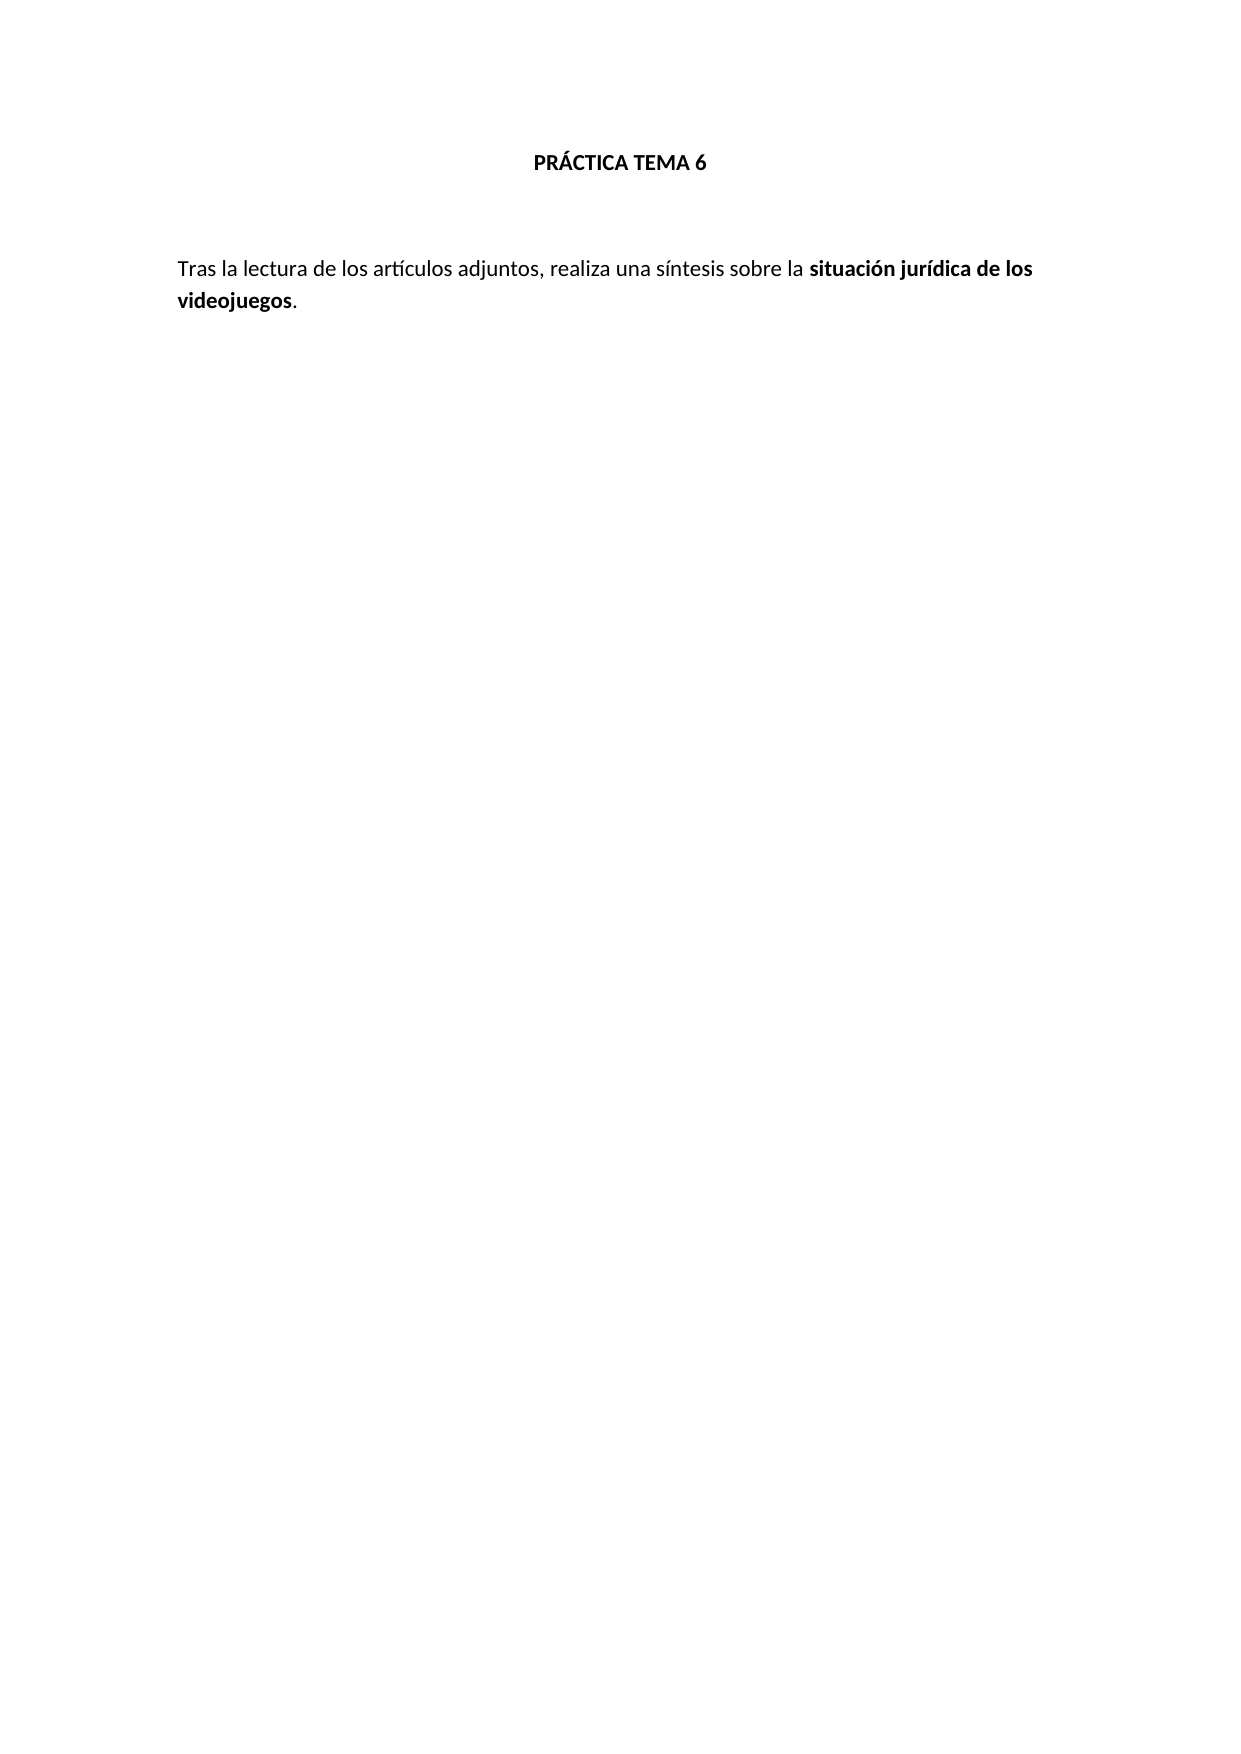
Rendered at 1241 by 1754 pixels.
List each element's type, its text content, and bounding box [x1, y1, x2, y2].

text PRÁCTICA TEMA 6 [177, 148, 1063, 176]
text Tras la lectura de los artículos adjuntos, realiza una síntesis sobre la situación jurídica de los videojuegos. [177, 254, 1063, 314]
